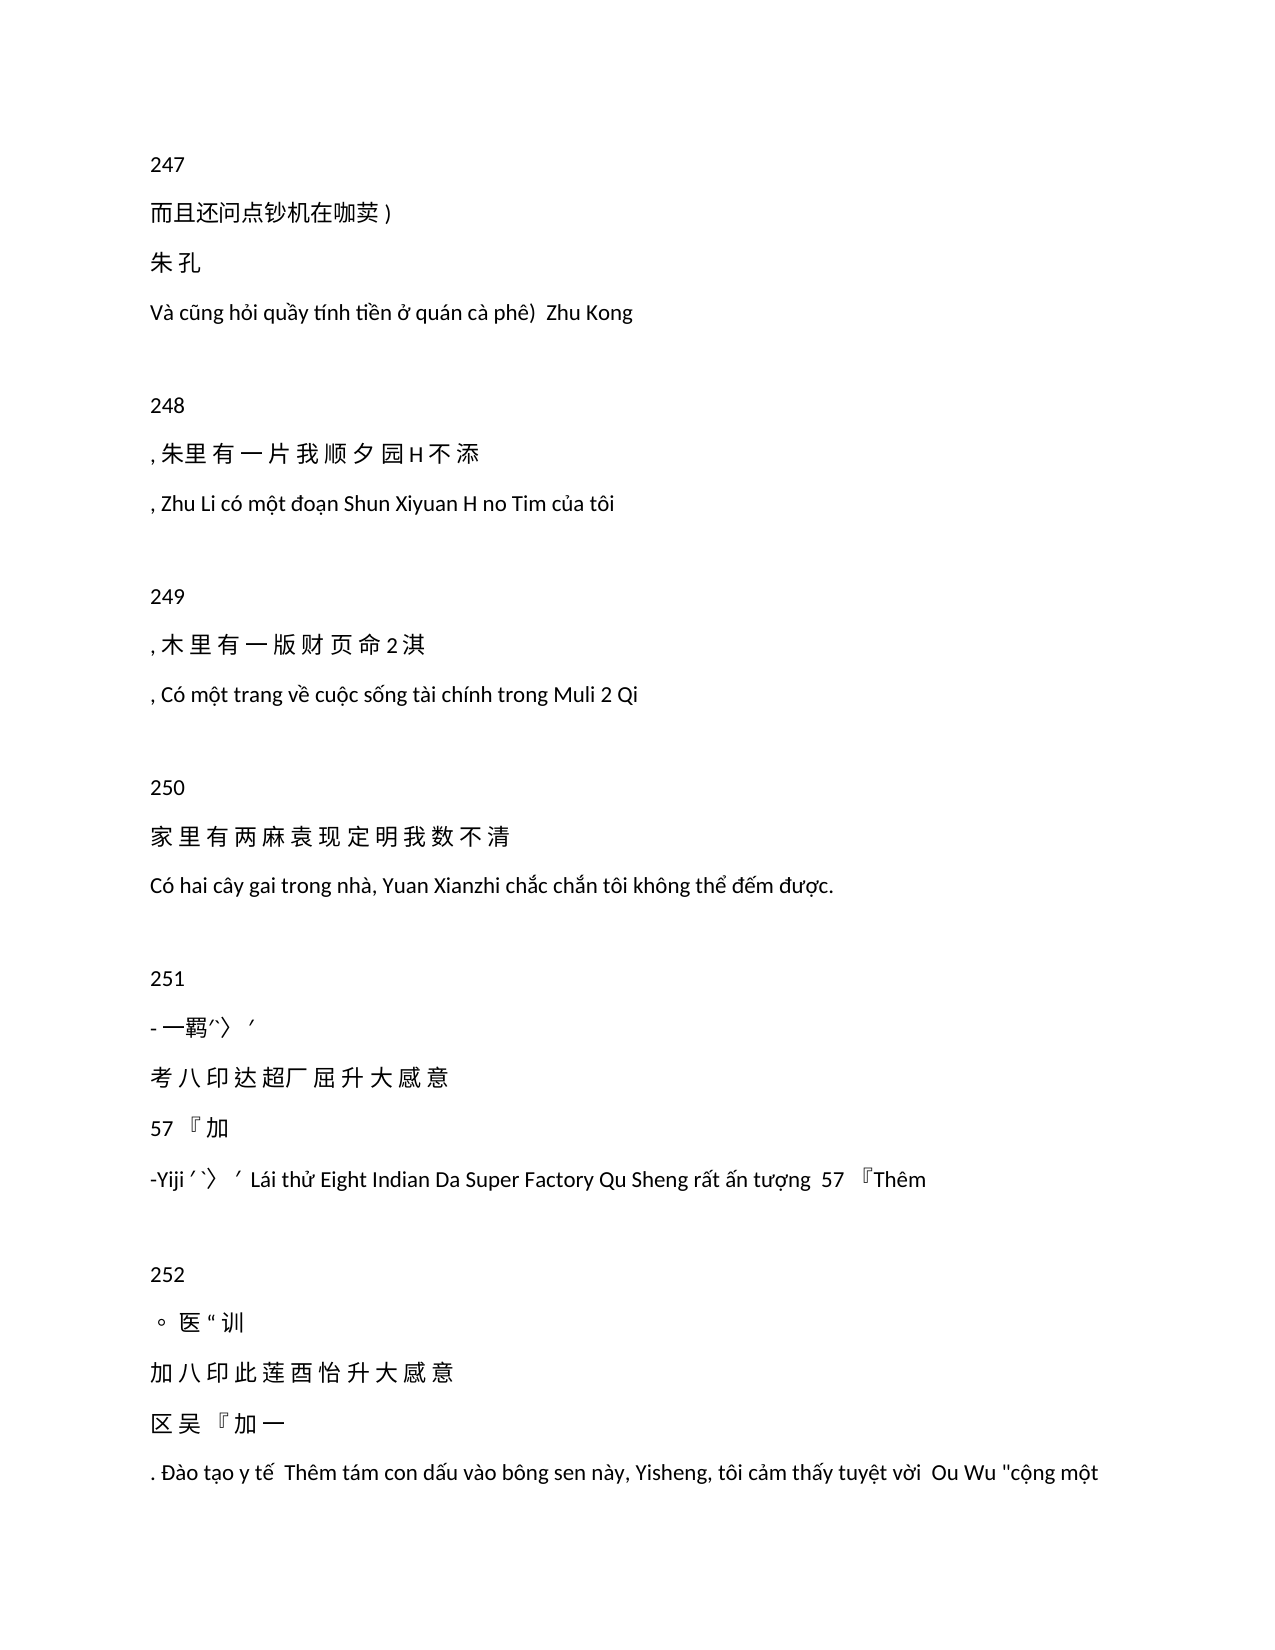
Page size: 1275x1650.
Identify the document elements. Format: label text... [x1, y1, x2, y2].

text , Có một trang về cuộc sống tài chính trong Muli 2 Qi [150, 680, 1125, 708]
text 248 [150, 391, 1125, 419]
text -Yiji ′ `〉 ′ Lái thử Eight Indian Da Super Factory Qu Sheng rất ấn tượng 57 『Thêm [150, 1163, 1125, 1194]
text 250 [150, 773, 1125, 802]
text , 木 里 有 一 版 财 页 命 2 淇 [150, 629, 1125, 661]
text 而且还问点钞机在咖荬 ) [150, 197, 1125, 228]
text 57 『 加 [150, 1112, 1125, 1143]
text 朱 孔 [150, 247, 1125, 278]
text Có hai cây gai trong nhà, Yuan Xianzhi chắc chắn tôi không thể đếm được. [150, 871, 1125, 899]
text . Đào tạo y tế Thêm tám con dấu vào bông sen này, Yisheng, tôi cảm thấy tuyệt vời Ou Wu "cộng một [150, 1458, 1125, 1486]
text 247 [150, 150, 1125, 178]
text , Zhu Li có một đoạn Shun Xiyuan H no Tim của tôi [150, 489, 1125, 517]
text 251 [150, 964, 1125, 993]
text 249 [150, 582, 1125, 611]
text Và cũng hỏi quầy tính tiền ở quán cà phê) Zhu Kong [150, 298, 1125, 326]
text 。 医 “ 训 [150, 1307, 1125, 1338]
text - 一羁′`〉 ′ [150, 1011, 1125, 1043]
text 加 八 印 此 莲 酉 怡 升 大 感 意 [150, 1357, 1125, 1388]
text 252 [150, 1260, 1125, 1288]
text 考 八 印 达 超厂 屈 升 大 感 意 [150, 1062, 1125, 1093]
text , 朱里 有 一 片 我 顺 夕 园 H 不 添 [150, 438, 1125, 469]
text 区 吴 『 加 一 [150, 1408, 1125, 1439]
text 家 里 有 两 麻 袁 现 定 明 我 数 不 清 [150, 820, 1125, 852]
